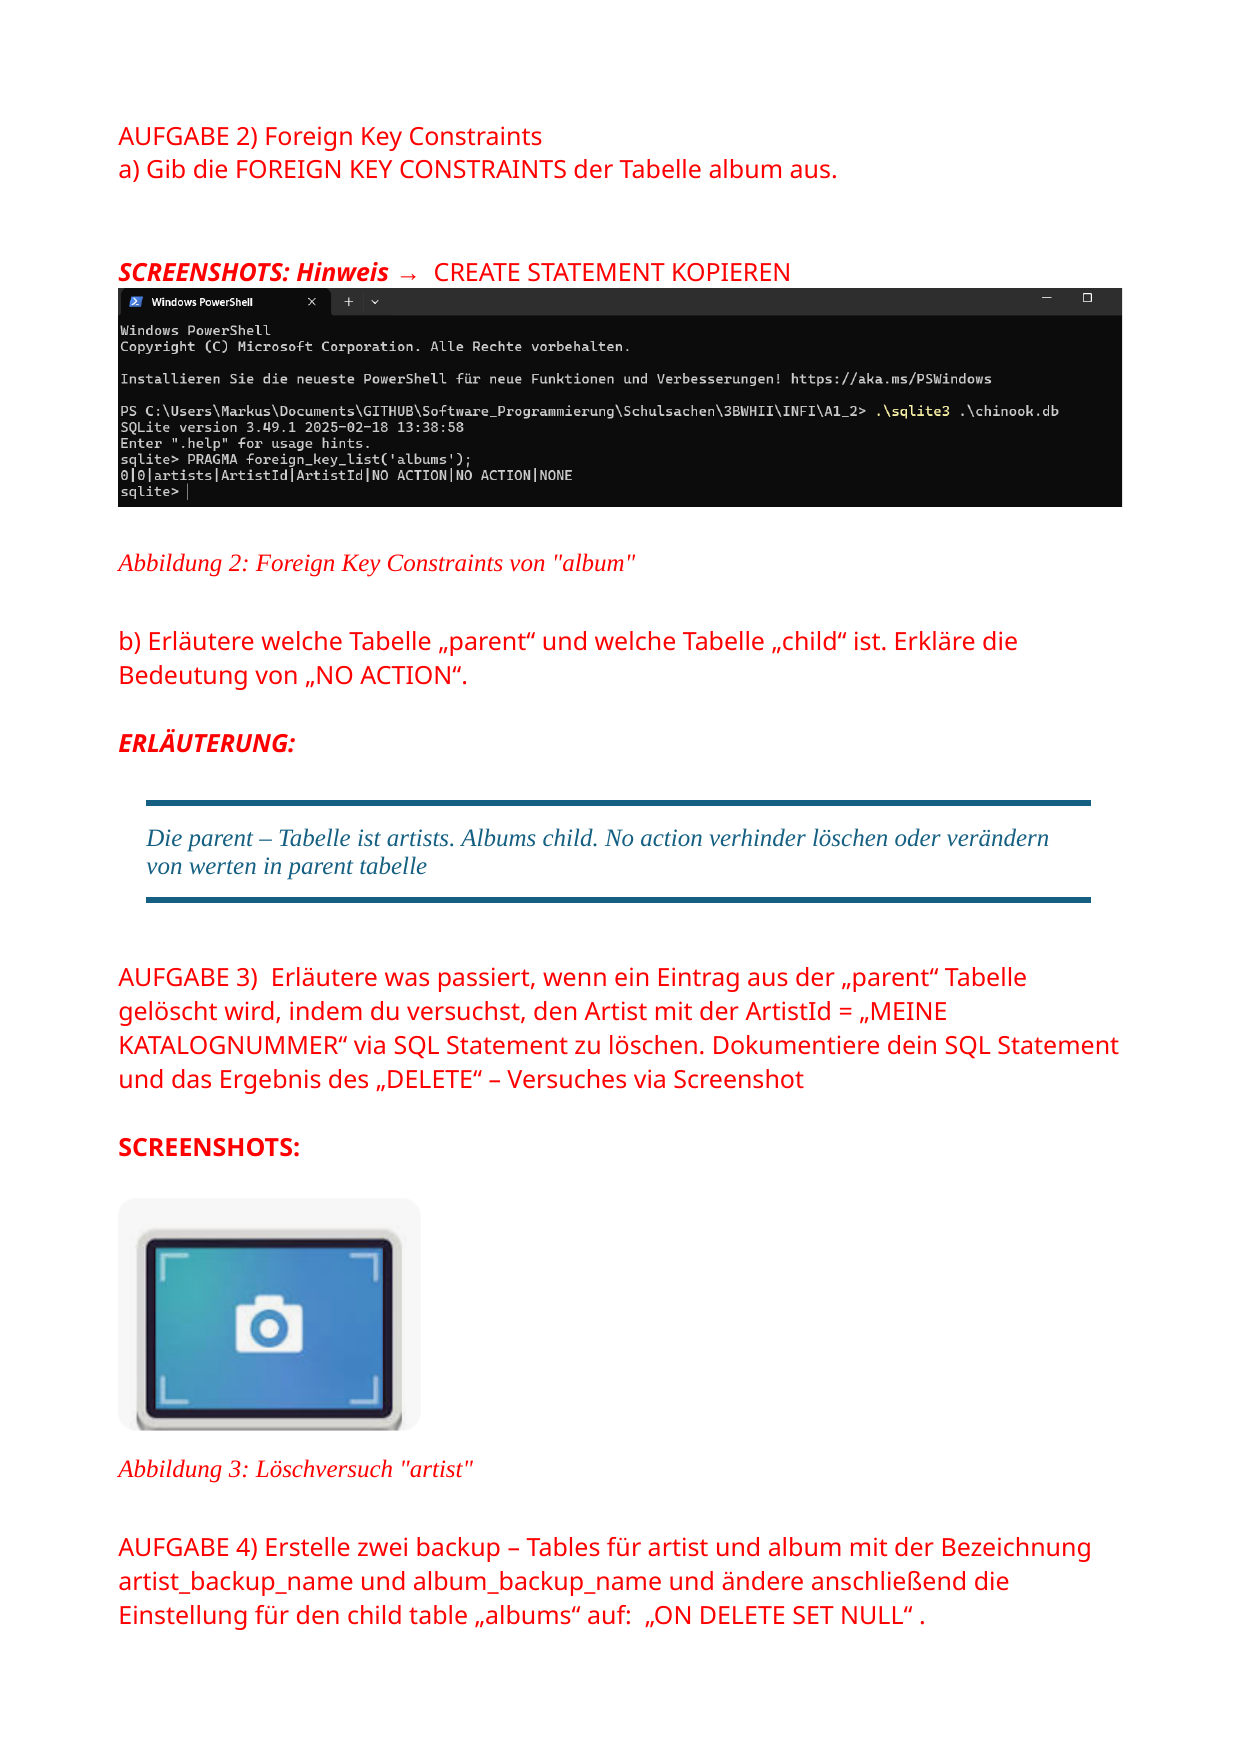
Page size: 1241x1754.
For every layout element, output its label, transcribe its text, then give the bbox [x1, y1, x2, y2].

text Abbildung 3: Löschversuch "artist" [118, 1454, 1122, 1483]
text SCREENSHOTS: Hinweis → CREATE STATEMENT KOPIEREN [118, 254, 1122, 288]
text AUFGABE 4) Erstelle zwei backup – Tables für artist und album mit der Bezeichnung artist_backup_name und album_backup_name und ändere anschließend die Einstellung für den child table „albums“ auf: „ON DELETE SET NULL“ . [118, 1529, 1122, 1632]
text a) Gib die FOREIGN KEY CONSTRAINTS der Tabelle album aus. [118, 152, 1122, 186]
text Abbildung 2: Foreign Key Constraints von "album" [118, 548, 1122, 577]
picture [118, 1198, 422, 1442]
text b) Erläutere welche Tabelle „parent“ und welche Tabelle „child“ ist. Erkläre die Bedeutung von „NO ACTION“. [118, 623, 1122, 691]
text AUFGABE 3) Erläutere was passiert, wenn ein Eintrag aus der „parent“ Tabelle gelöscht wird, indem du versuchst, den Artist mit der ArtistId = „MEINE KATALOGNUMMER“ via SQL Statement zu löschen. Dokumentiere dein SQL Statement und das Ergebnis des „DELETE“ – Versuches via Screenshot [118, 959, 1122, 1096]
text ERLÄUTERUNG: [118, 726, 1122, 759]
text SCREENSHOTS: [118, 1130, 1122, 1164]
picture [118, 288, 1123, 507]
text AUFGABE 2) Foreign Key Constraints [118, 118, 1122, 152]
